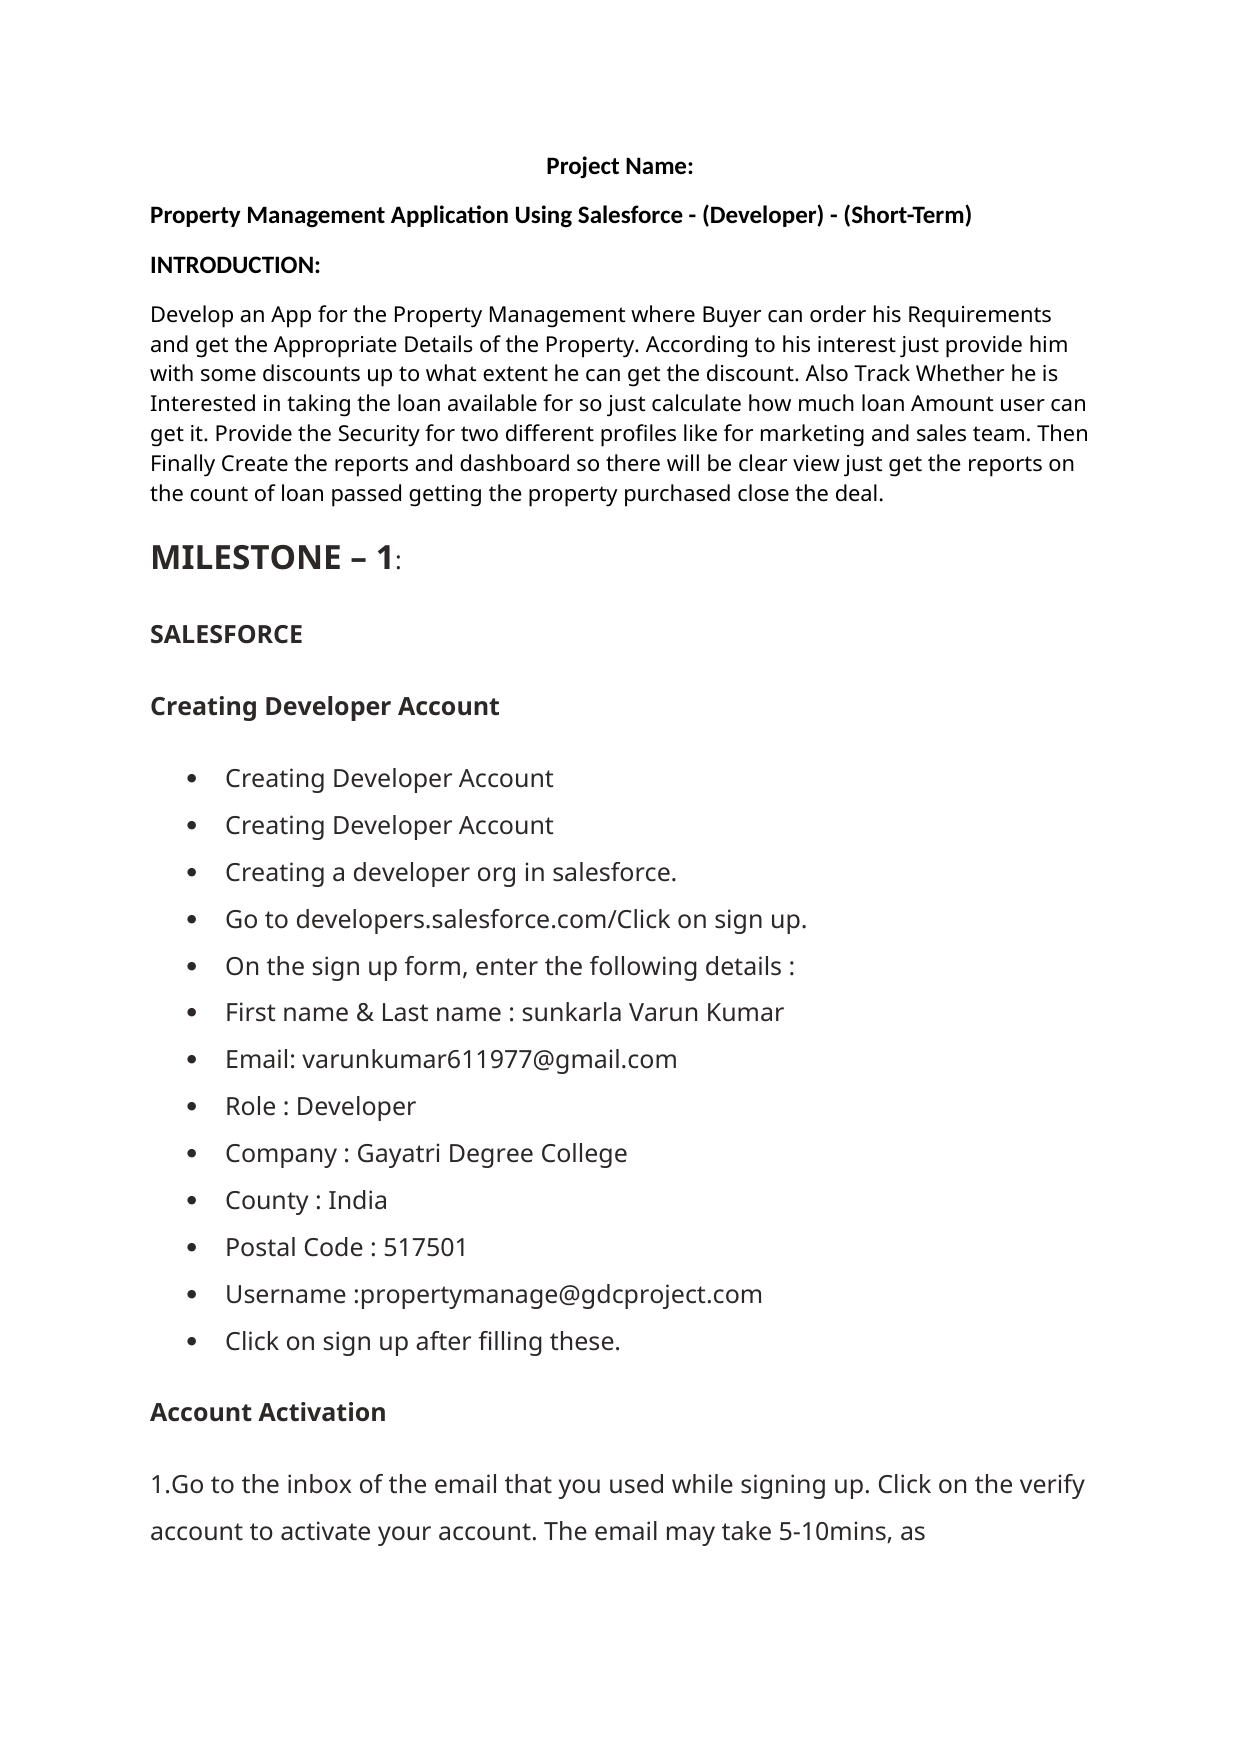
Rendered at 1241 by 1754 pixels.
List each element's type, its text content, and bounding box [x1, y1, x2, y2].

list Creating Developer Account [187, 748, 1090, 795]
text Develop an App for the Property Management where Buyer can order his Requirements and get the Appropriate Details of the Property. According to his interest just provide him with some discounts up to what extent he can get the discount. Also Track Whether he is Interested in taking the loan available for so just calculate how much loan Amount user can get it. Provide the Security for two different profiles like for marketing and sales team. Then Finally Create the reports and dashboard so there will be clear view just get the reports on the count of loan passed getting the property purchased close the deal. [150, 299, 1090, 507]
list Company : Gayatri Degree College [187, 1123, 1090, 1170]
text Property Management Application Using Salesforce - (Developer) - (Short-Term) [150, 199, 1090, 230]
text INTRODUCTION: [150, 249, 1090, 280]
list Creating Developer Account [187, 795, 1090, 842]
text MILESTONE – 1: [150, 532, 1090, 579]
list Email: varunkumar611977@gmail.com [187, 1029, 1090, 1076]
text Project Name: [150, 150, 1090, 181]
list On the sign up form, enter the following details : [187, 935, 1090, 982]
list Role : Developer [187, 1076, 1090, 1123]
text SALESFORCE [150, 604, 1090, 651]
list Go to developers.salesforce.com/Click on sign up. [187, 888, 1090, 935]
list Postal Code : 517501 [187, 1217, 1090, 1263]
list Click on sign up after filling these. [187, 1310, 1090, 1357]
list County : India [187, 1170, 1090, 1217]
list Creating a developer org in salesforce. [187, 842, 1090, 888]
text Creating Developer Account [150, 676, 1090, 723]
list First name & Last name : sunkarla Varun Kumar [187, 982, 1090, 1029]
text Account Activation [150, 1382, 1090, 1429]
list Username :propertymanage@gdcproject.com [187, 1263, 1090, 1310]
text 1.Go to the inbox of the email that you used while signing up. Click on the verify account to activate your account. The email may take 5-10mins, as [150, 1454, 1090, 1548]
